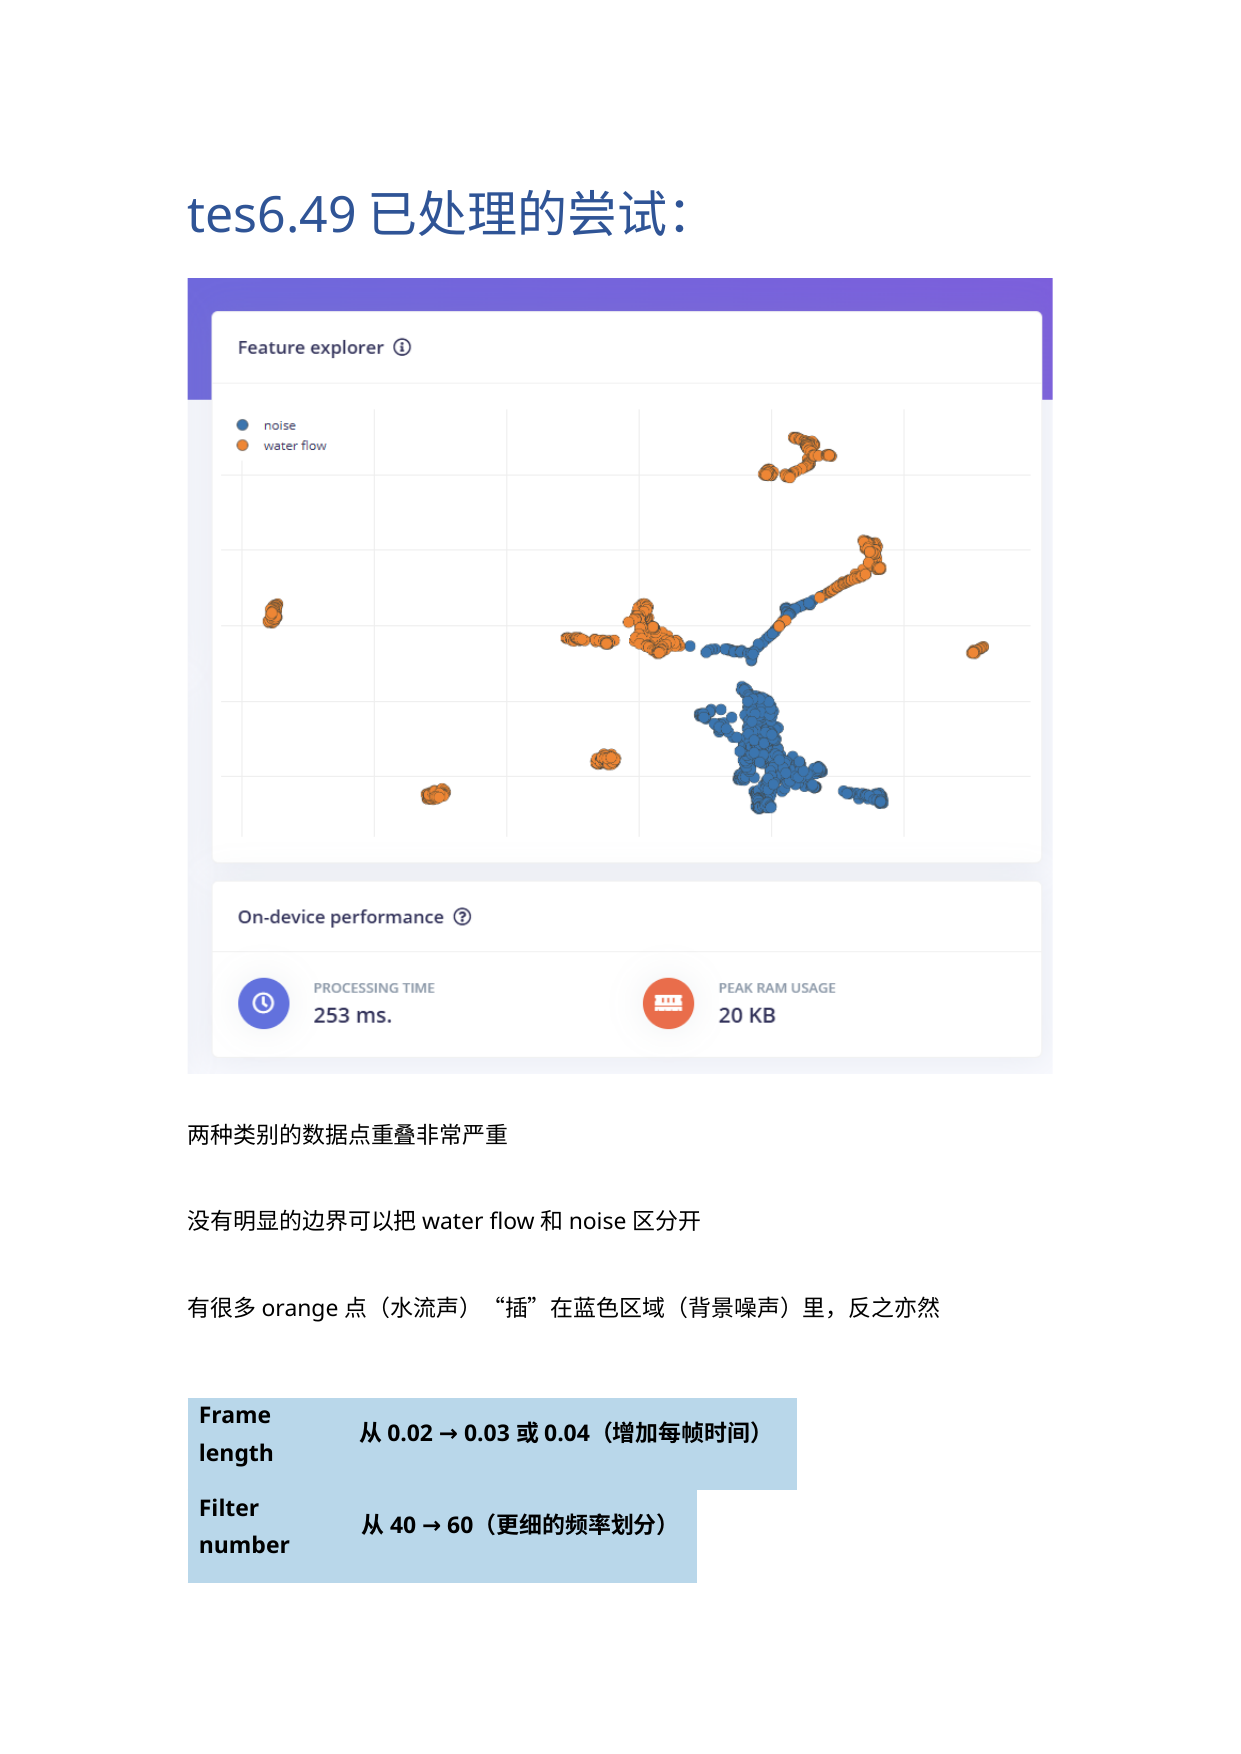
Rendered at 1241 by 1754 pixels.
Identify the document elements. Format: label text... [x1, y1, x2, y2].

text 两种类别的数据点重叠非常严重 [187, 1074, 1053, 1166]
table_header Filter number [188, 1491, 350, 1582]
table_header 从 0.02 → 0.03 或 0.04（增加每帧时间） [348, 1399, 797, 1489]
text 没有明显的边界可以把 water flow 和 noise 区分开 [187, 1187, 1053, 1252]
subtitle tes6.49已处理的尝试： [187, 162, 1053, 259]
picture [187, 278, 1053, 1074]
table_header Frame length [188, 1399, 348, 1489]
text 有很多 orange 点（水流声）“插”在蓝色区域（背景噪声）里，反之亦然 [187, 1274, 1053, 1376]
table_header 从 40 → 60（更细的频率划分） [350, 1491, 697, 1582]
